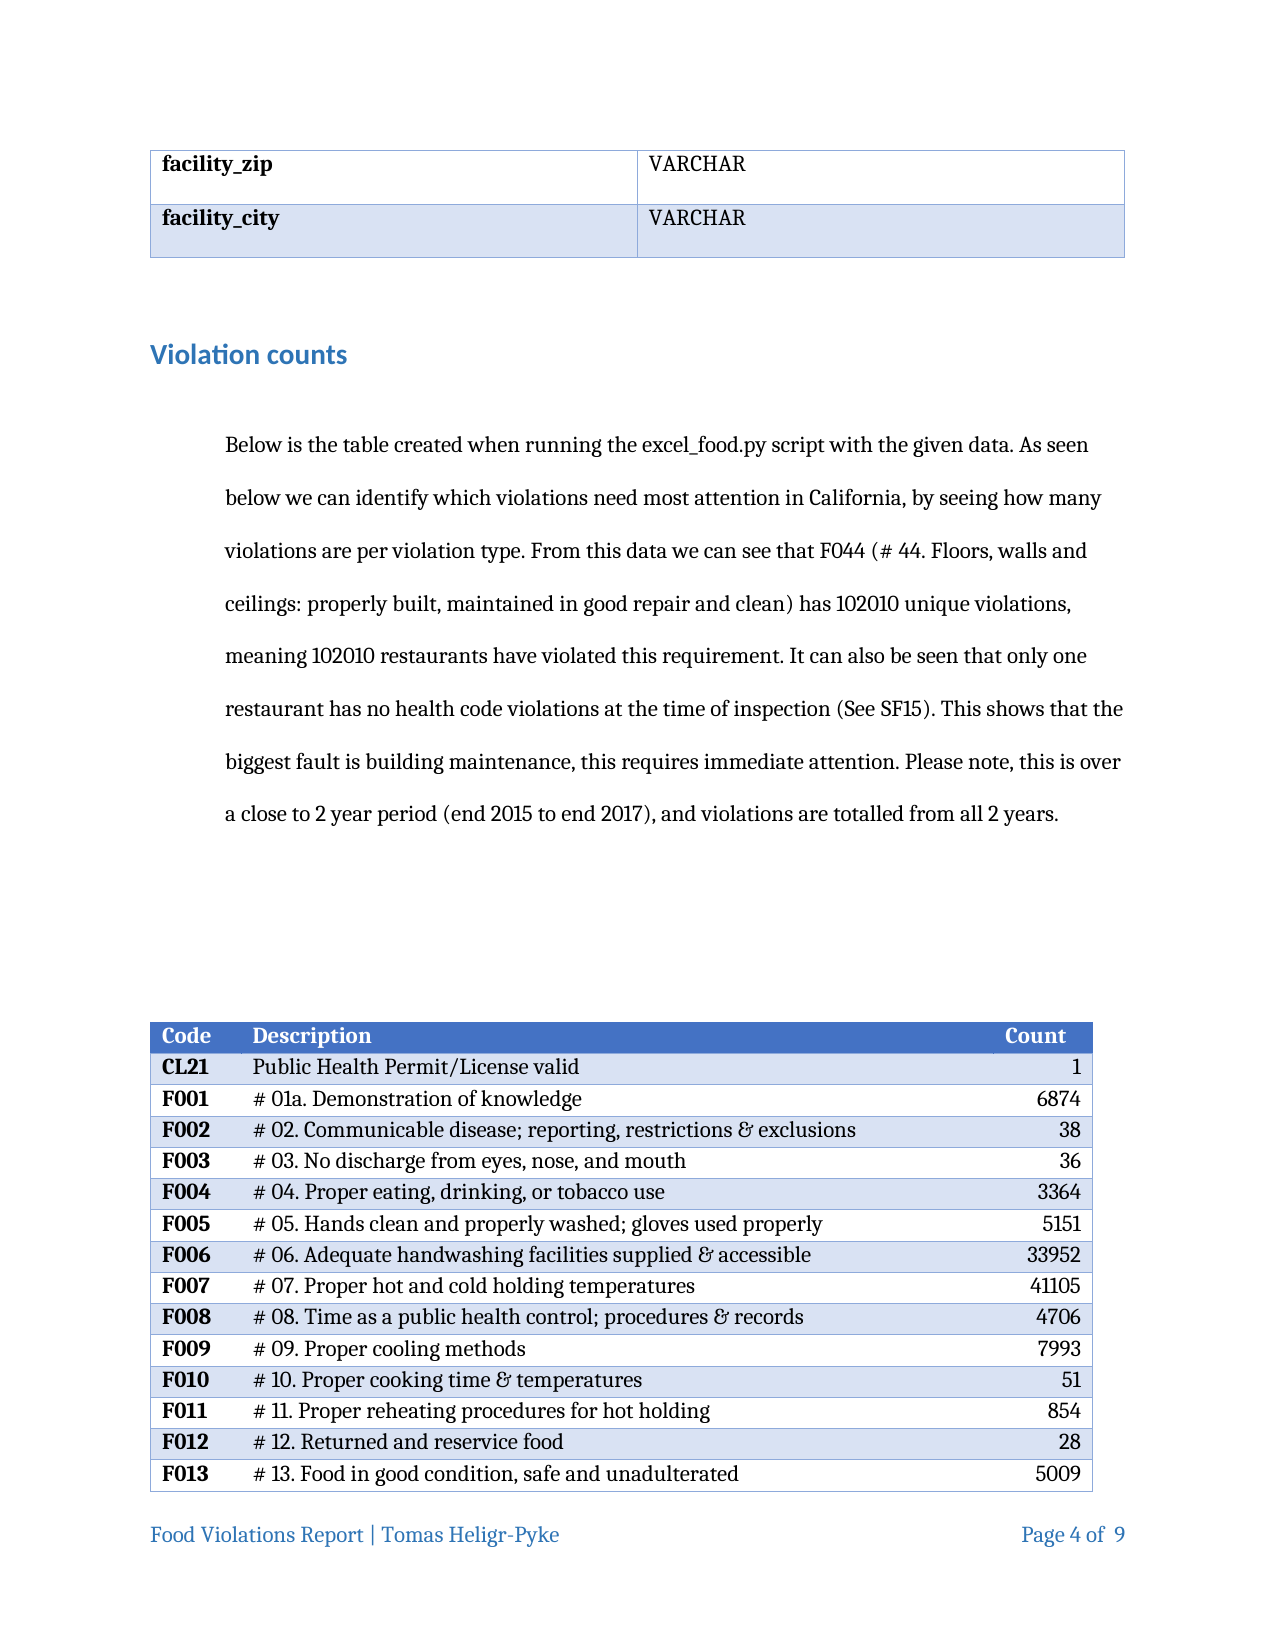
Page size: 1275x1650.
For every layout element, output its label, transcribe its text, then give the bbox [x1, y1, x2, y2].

table_cell # 05. Hands clean and properly washed; gloves used properly [241, 1210, 994, 1241]
table_cell VARCHAR [638, 205, 1124, 257]
table_cell facility_zip [151, 151, 637, 204]
table_cell 854 [994, 1398, 1092, 1428]
table_cell # 12. Returned and reservice food [241, 1429, 994, 1459]
table_cell 51 [994, 1367, 1092, 1397]
table_cell 4706 [994, 1304, 1092, 1334]
table_cell 5009 [994, 1460, 1092, 1491]
table_cell 38 [994, 1117, 1092, 1147]
table_cell 33952 [994, 1242, 1092, 1272]
table_cell F001 [151, 1085, 241, 1116]
table_cell 41105 [994, 1273, 1092, 1303]
table_cell # 08. Time as a public health control; procedures & records [241, 1304, 994, 1334]
table_cell F002 [151, 1117, 241, 1147]
table_cell facility_city [151, 205, 637, 257]
table_cell # 09. Proper cooling methods [241, 1335, 994, 1366]
table_cell 7993 [994, 1335, 1092, 1366]
table_cell # 04. Proper eating, drinking, or tobacco use [241, 1179, 994, 1209]
table_header Description [242, 1023, 993, 1053]
table_cell F009 [151, 1335, 241, 1366]
table_cell # 10. Proper cooking time & temperatures [241, 1367, 994, 1397]
table_cell # 02. Communicable disease; reporting, restrictions & exclusions [241, 1117, 994, 1147]
table_cell # 03. No discharge from eyes, nose, and mouth [241, 1148, 994, 1178]
table_header Code [151, 1023, 241, 1053]
table_cell F012 [151, 1429, 241, 1459]
table_cell 1 [994, 1054, 1092, 1084]
table_cell F004 [151, 1179, 241, 1209]
table_cell # 06. Adequate handwashing facilities supplied & accessible [241, 1242, 994, 1272]
table_cell F013 [151, 1460, 241, 1491]
table_cell # 01a. Demonstration of knowledge [241, 1085, 994, 1116]
table_cell VARCHAR [638, 151, 1124, 204]
table_cell F007 [151, 1273, 241, 1303]
table_cell 5151 [994, 1210, 1092, 1241]
table_cell 28 [994, 1429, 1092, 1459]
table_cell 6874 [994, 1085, 1092, 1116]
text Below is the table created when running the excel_food.py script with the given data. As seen below we can identify which violations need most attention in California, by seeing how many violations are per violation type. From this data we can see that F044 (# 44. Floors, walls and ceilings: properly built, maintained in good repair and clean) has 102010 unique violations, meaning 102010 restaurants have violated this requirement. It can also be seen that only one restaurant has no health code violations at the time of inspection (See SF15). This shows that the biggest fault is building maintenance, this requires immediate attention. Please note, this is over a close to 2 year period (end 2015 to end 2017), and violations are totalled from all 2 years. [225, 432, 1125, 828]
table_cell F006 [151, 1242, 241, 1272]
table_cell Public Health Permit/License valid [241, 1054, 994, 1084]
table_cell F011 [151, 1398, 241, 1428]
table_header Count [994, 1023, 1092, 1053]
table_cell F003 [151, 1148, 241, 1178]
table_cell 36 [994, 1148, 1092, 1178]
table_cell # 11. Proper reheating procedures for hot holding [241, 1398, 994, 1428]
table_cell 3364 [994, 1179, 1092, 1209]
table_cell # 13. Food in good condition, safe and unadulterated [241, 1460, 994, 1491]
subtitle Violation counts [150, 336, 1125, 372]
table_cell F005 [151, 1210, 241, 1241]
table_cell F010 [151, 1367, 241, 1397]
table_cell # 07. Proper hot and cold holding temperatures [241, 1273, 994, 1303]
table_cell CL21 [151, 1054, 241, 1084]
table_cell F008 [151, 1304, 241, 1334]
